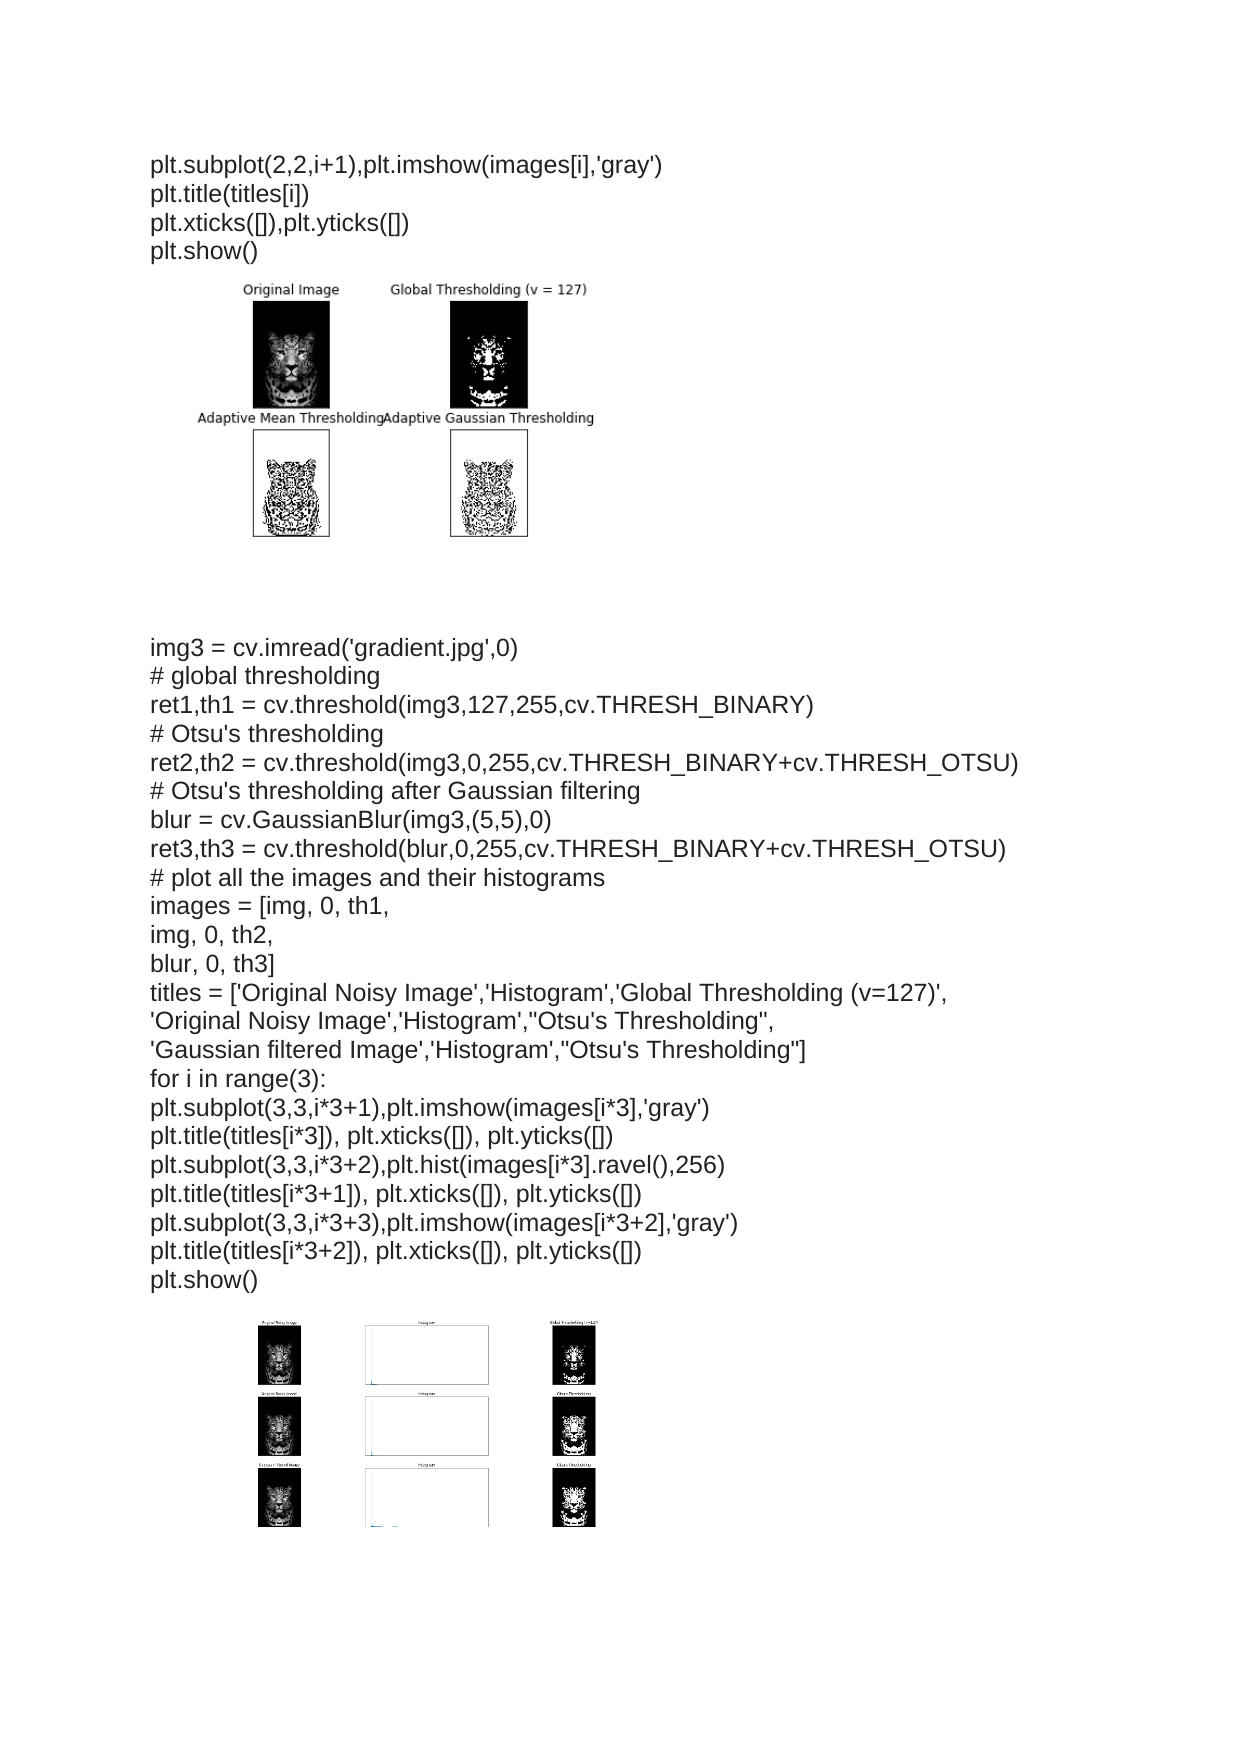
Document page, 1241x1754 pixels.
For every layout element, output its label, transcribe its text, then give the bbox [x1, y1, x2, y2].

text 'Gaussian filtered Image','Histogram',"Otsu's Thresholding"] [150, 1035, 1090, 1064]
text plt.title(titles[i]) [150, 179, 1090, 207]
text img3 = cv.imread('gradient.jpg',0) [150, 632, 1090, 661]
picture [150, 265, 618, 575]
text plt.xticks([]),plt.yticks([]) [150, 207, 1090, 236]
text plt.show() [150, 1265, 1090, 1294]
text plt.title(titles[i*3]), plt.xticks([]), plt.yticks([]) [150, 1121, 1090, 1150]
text plt.subplot(3,3,i*3+2),plt.hist(images[i*3].ravel(),256) [150, 1150, 1090, 1179]
text plt.title(titles[i*3+2]), plt.xticks([]), plt.yticks([]) [150, 1236, 1090, 1265]
text img, 0, th2, [150, 920, 1090, 949]
text # plot all the images and their histograms [150, 862, 1090, 891]
picture [150, 1293, 689, 1560]
text plt.subplot(3,3,i*3+1),plt.imshow(images[i*3],'gray') [150, 1092, 1090, 1121]
text ret2,th2 = cv.threshold(img3,0,255,cv.THRESH_BINARY+cv.THRESH_OTSU) [150, 747, 1090, 776]
text plt.show() [150, 236, 1090, 265]
text plt.subplot(2,2,i+1),plt.imshow(images[i],'gray') [150, 150, 1090, 179]
text ret3,th3 = cv.threshold(blur,0,255,cv.THRESH_BINARY+cv.THRESH_OTSU) [150, 834, 1090, 862]
text # Otsu's thresholding after Gaussian filtering [150, 776, 1090, 805]
text 'Original Noisy Image','Histogram',"Otsu's Thresholding", [150, 1006, 1090, 1035]
text for i in range(3): [150, 1064, 1090, 1092]
text ret1,th1 = cv.threshold(img3,127,255,cv.THRESH_BINARY) [150, 690, 1090, 719]
text plt.subplot(3,3,i*3+3),plt.imshow(images[i*3+2],'gray') [150, 1207, 1090, 1236]
text blur = cv.GaussianBlur(img3,(5,5),0) [150, 805, 1090, 834]
text titles = ['Original Noisy Image','Histogram','Global Thresholding (v=127)', [150, 977, 1090, 1006]
text plt.title(titles[i*3+1]), plt.xticks([]), plt.yticks([]) [150, 1179, 1090, 1207]
text blur, 0, th3] [150, 949, 1090, 977]
text images = [img, 0, th1, [150, 891, 1090, 920]
text # Otsu's thresholding [150, 719, 1090, 747]
text # global thresholding [150, 661, 1090, 690]
